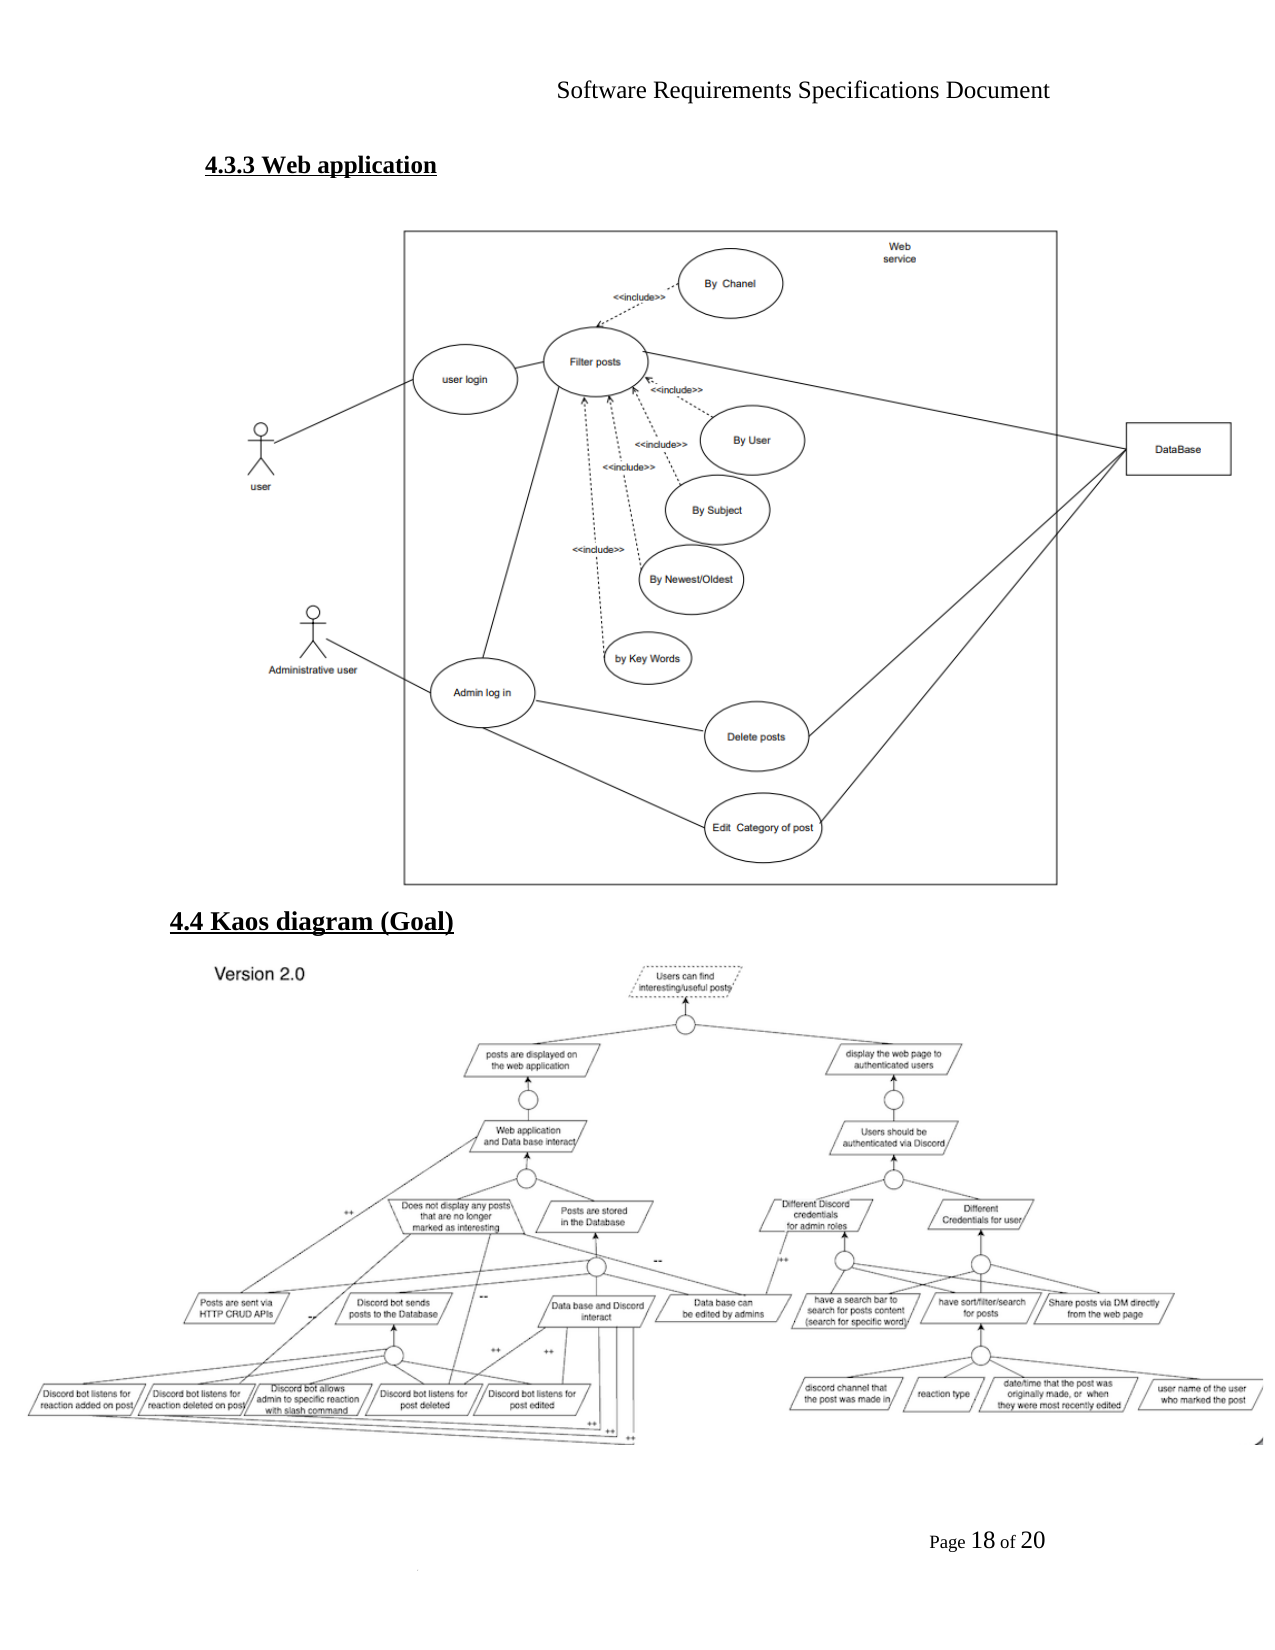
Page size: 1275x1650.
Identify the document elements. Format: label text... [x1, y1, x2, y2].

picture [206, 178, 1240, 893]
subtitle 4.3.3 Web application [205, 150, 1050, 178]
picture [18, 936, 1264, 1445]
subtitle 4.4 Kaos diagram (Goal) [169, 905, 1050, 936]
